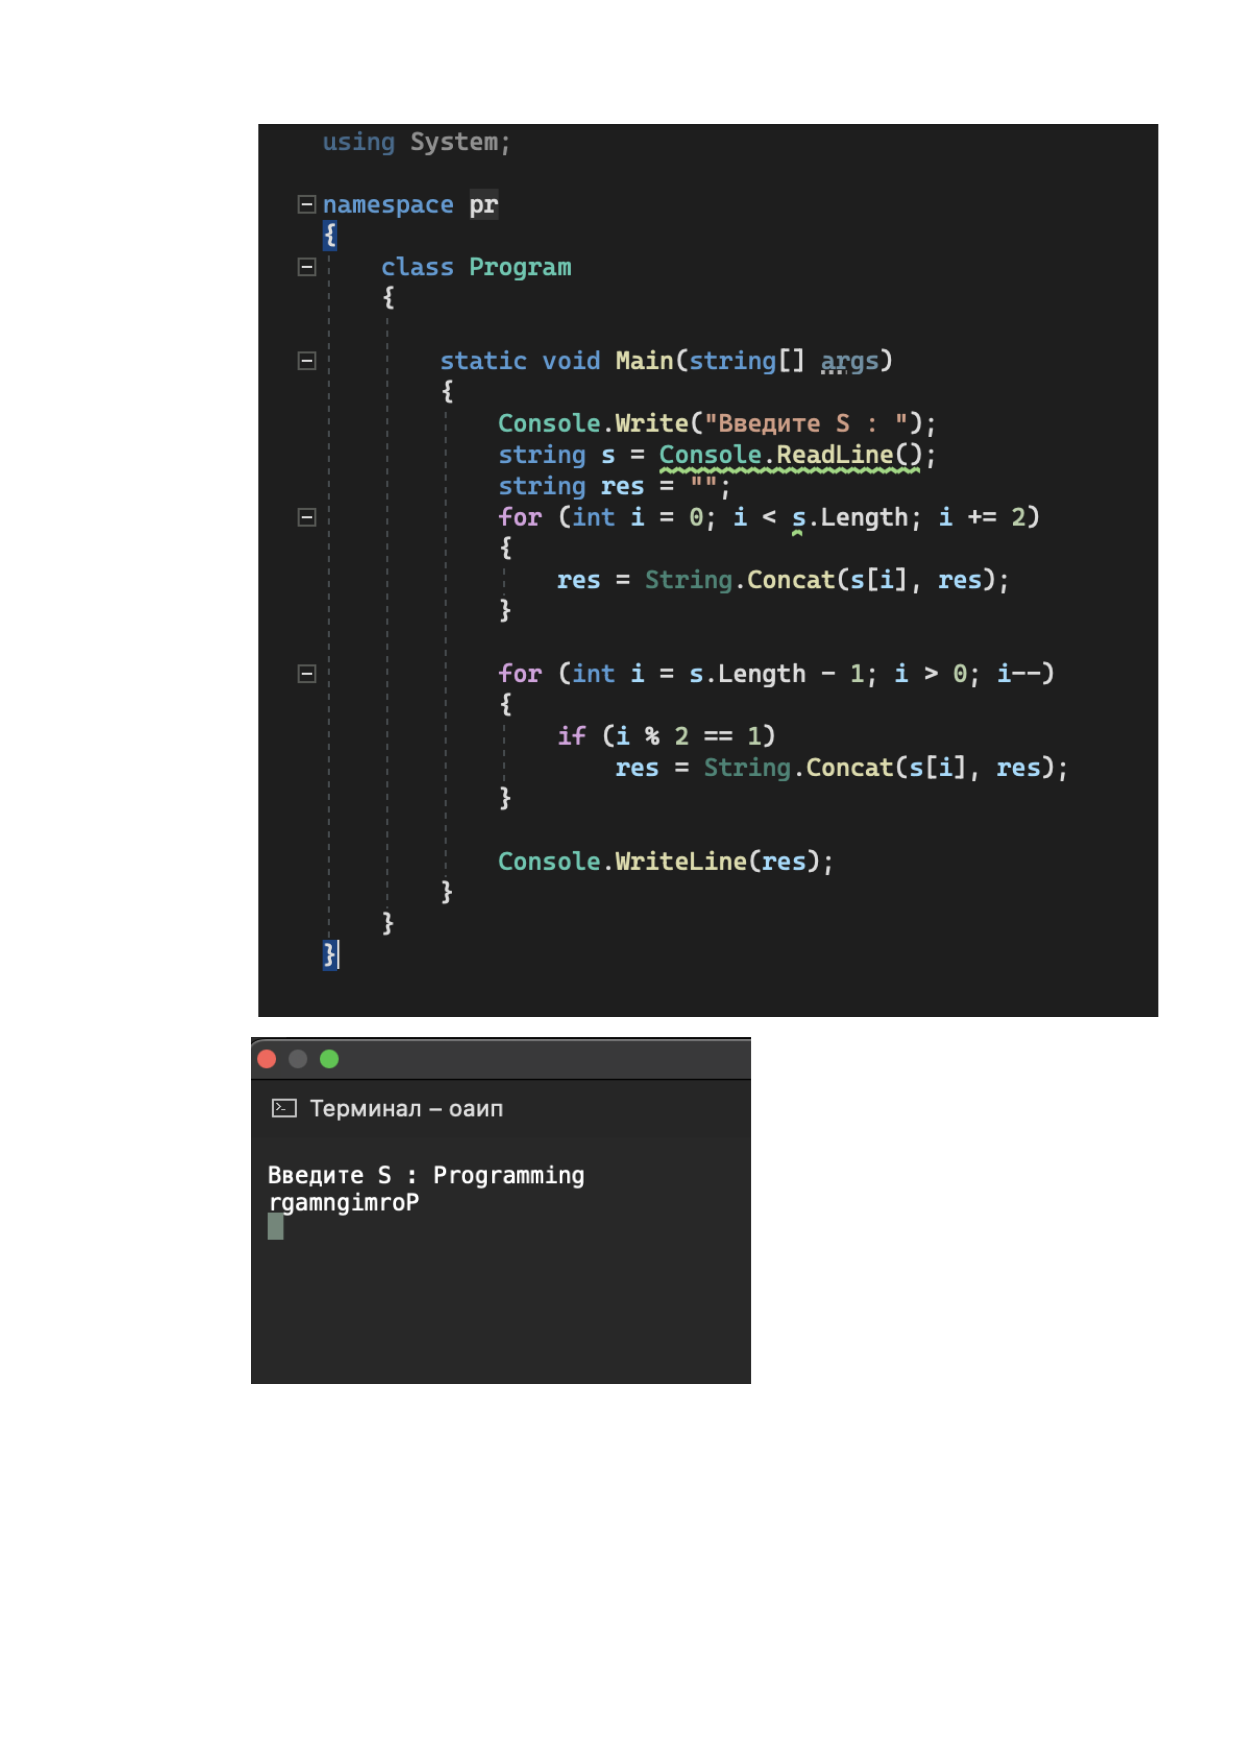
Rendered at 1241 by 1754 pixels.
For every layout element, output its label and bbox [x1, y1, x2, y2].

picture [258, 124, 1159, 1017]
picture [251, 1037, 752, 1384]
